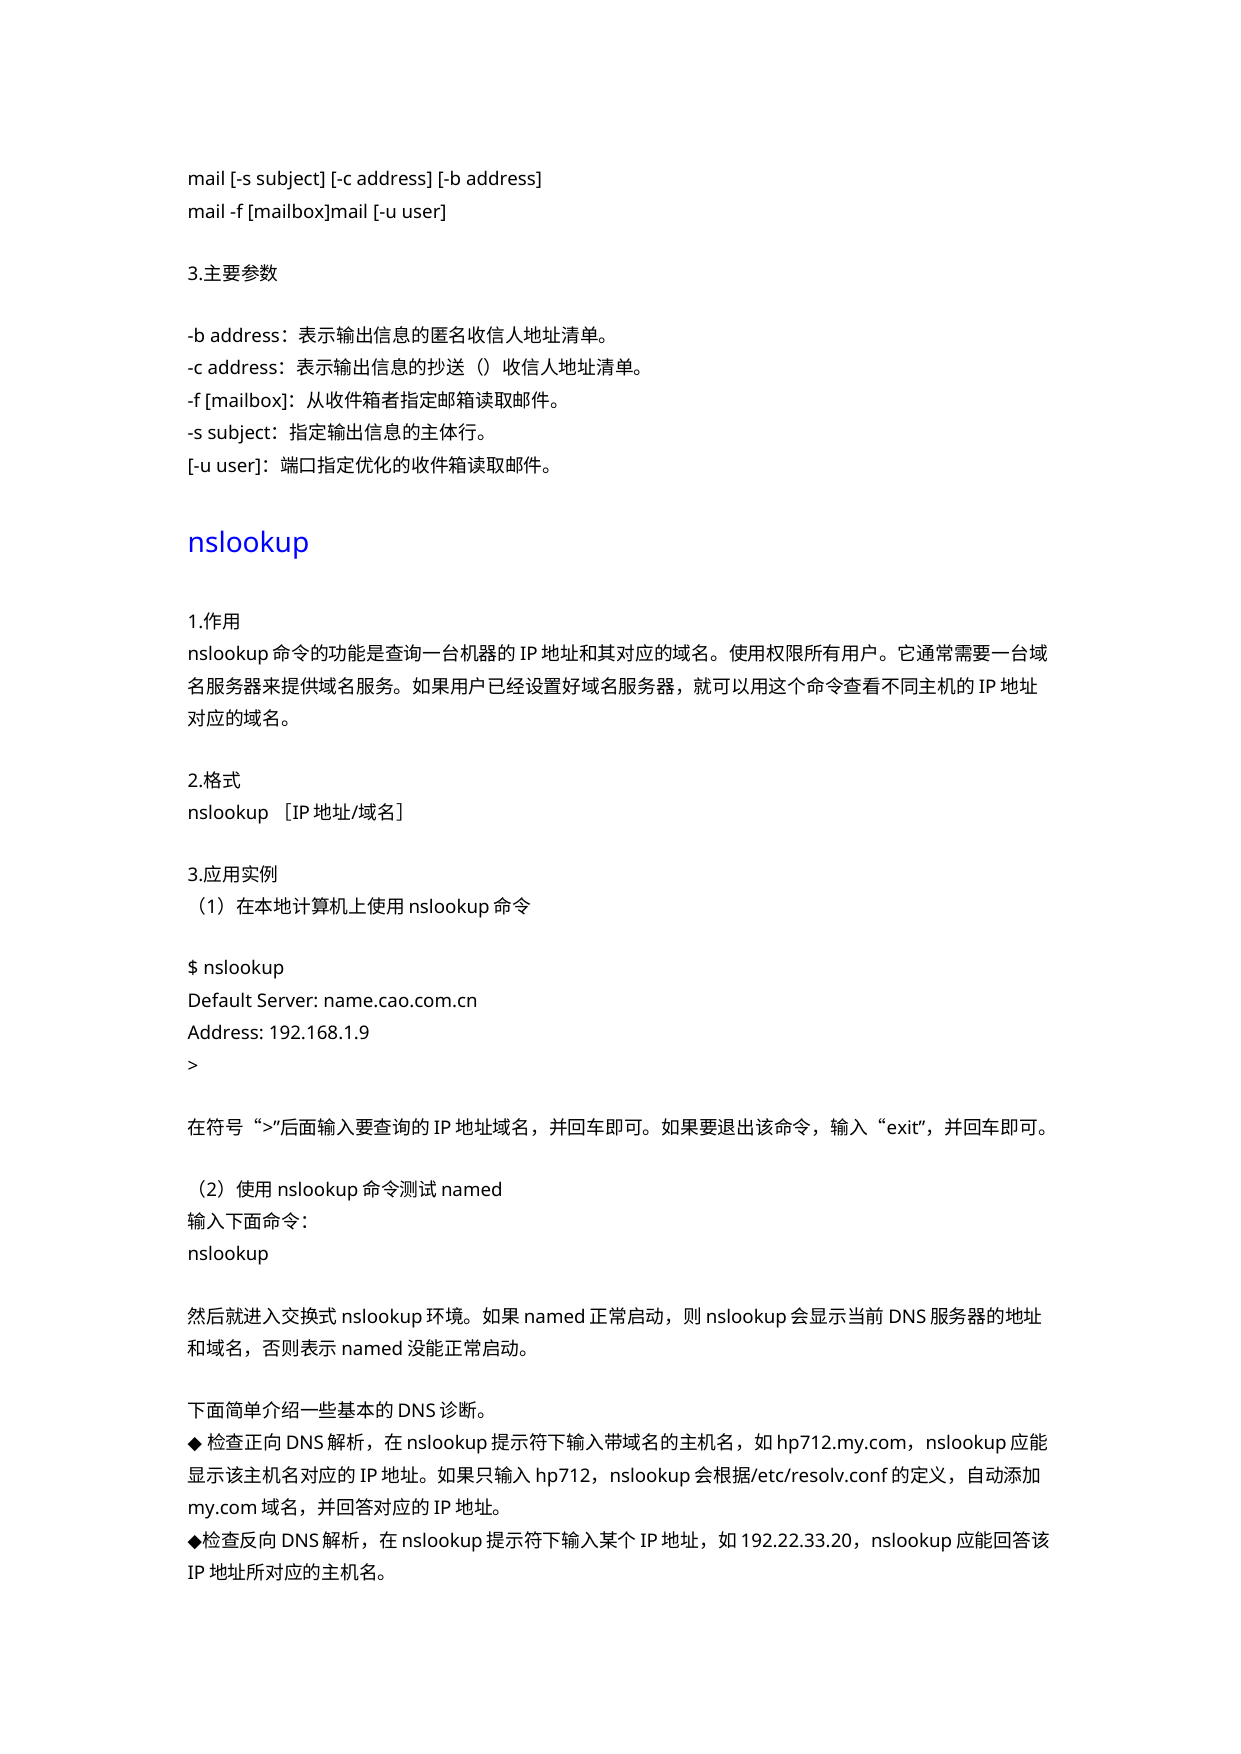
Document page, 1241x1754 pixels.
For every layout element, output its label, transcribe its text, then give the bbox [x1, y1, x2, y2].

text $ nslookup Default Server: name.cao.com.cn Address: 192.168.1.9 > [187, 951, 1053, 1081]
text 2.格式 nslookup ［IP地址/域名］ [187, 763, 1053, 828]
text 然后就进入交换式nslookup环境。如果named正常启动，则nslookup会显示当前DNS服务器的地址和域名，否则表示named没能正常启动。 [187, 1299, 1053, 1364]
text nslookup [187, 509, 1053, 574]
text -b address：表示输出信息的匿名收信人地址清单。 -c address：表示输出信息的抄送（）收信人地址清单。 -f [mailbox]：从收件箱者指定邮箱读取邮件。 -s subject：指定输出信息的主体行。 [-u user]：端口指定优化的收件箱读取邮件。 [187, 318, 1053, 480]
text 3.应用实例 （1）在本地计算机上使用nslookup命令 [187, 857, 1053, 922]
text （2）使用nslookup命令测试named 输入下面命令： nslookup [187, 1172, 1053, 1269]
text mail [-s subject] [-c address] [-b address] mail -f [mailbox]mail [-u user] [187, 162, 1053, 227]
text 1.作用 nslookup命令的功能是查询一台机器的IP地址和其对应的域名。使用权限所有用户。它通常需要一台域名服务器来提供域名服务。如果用户已经设置好域名服务器，就可以用这个命令查看不同主机的IP地址对应的域名。 [187, 604, 1053, 734]
text 在符号“>”后面输入要查询的IP地址域名，并回车即可。如果要退出该命令，输入“exit”，并回车即可。 [187, 1110, 1053, 1143]
text 3.主要参数 [187, 256, 1053, 289]
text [187, 1393, 1053, 1588]
